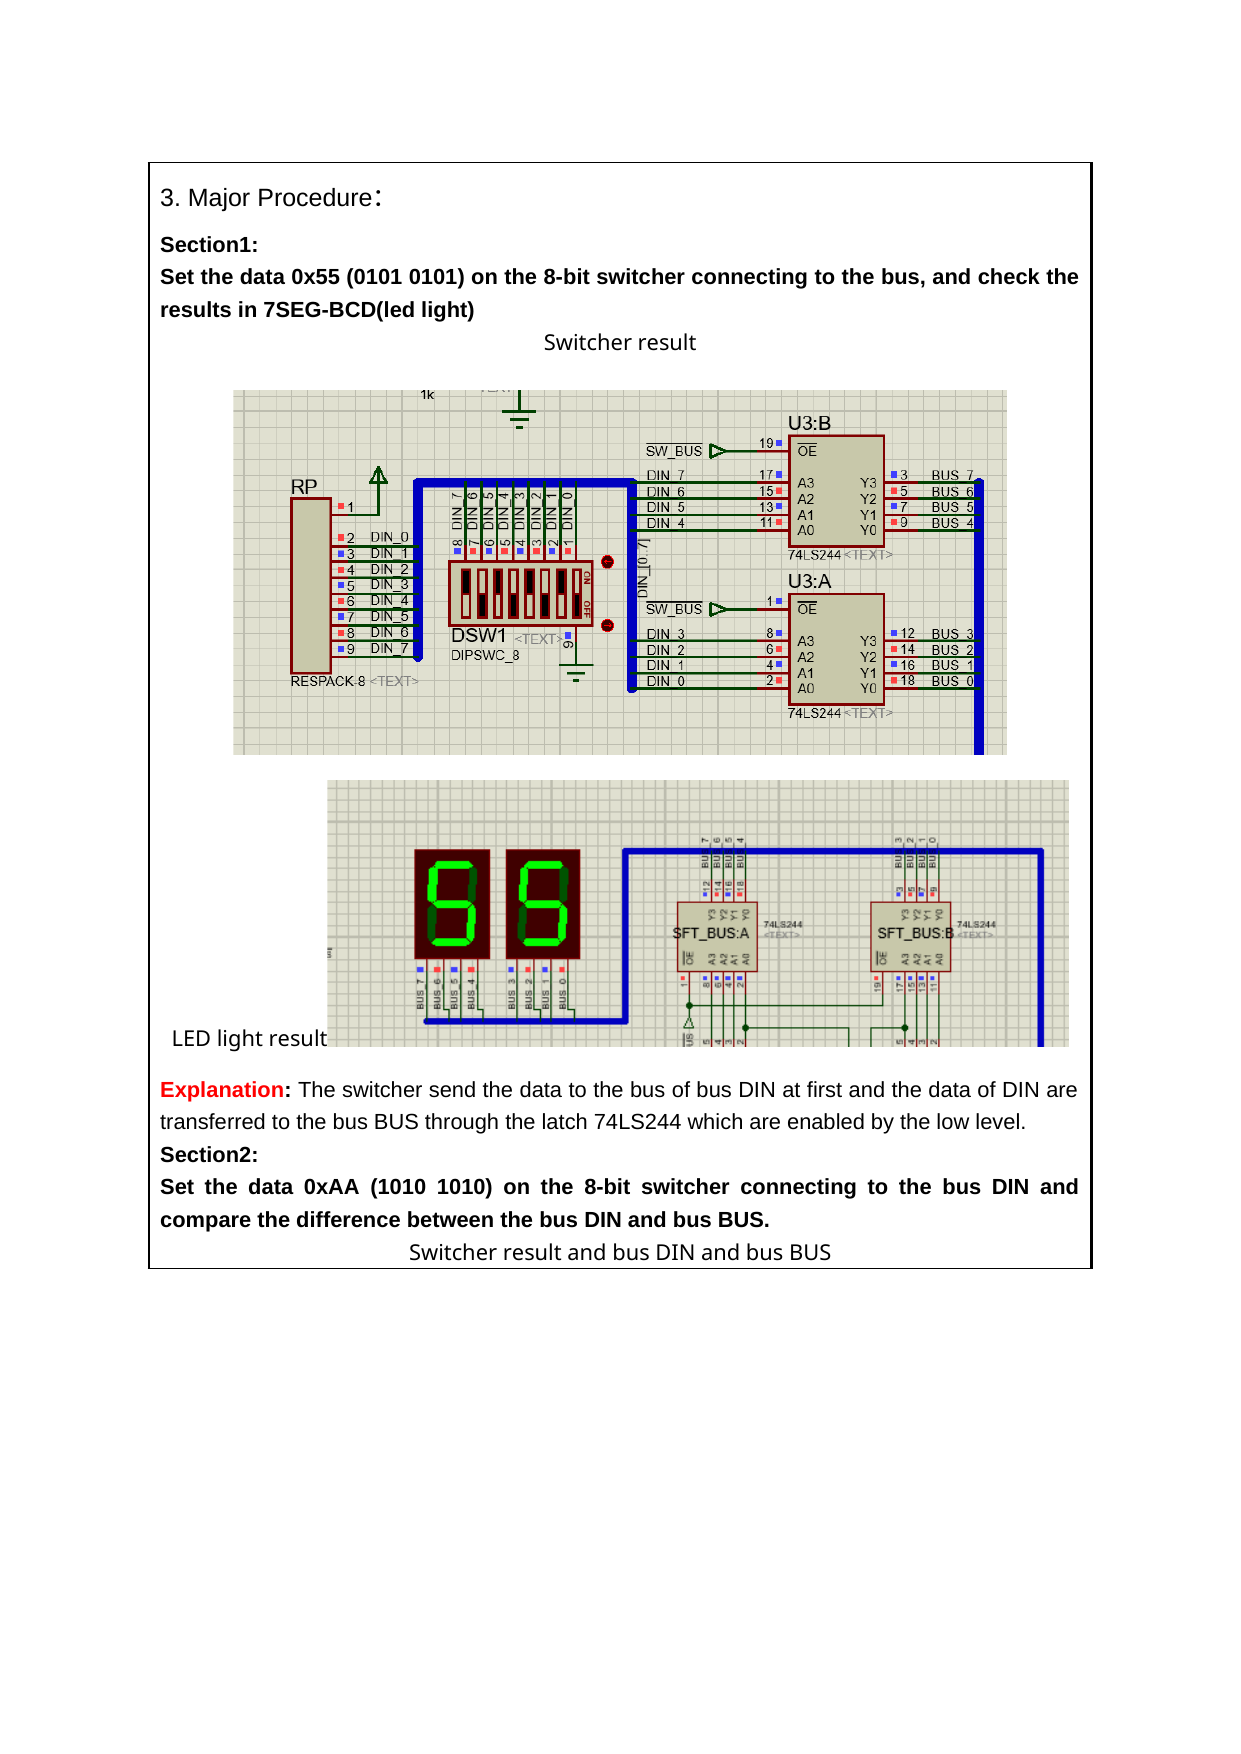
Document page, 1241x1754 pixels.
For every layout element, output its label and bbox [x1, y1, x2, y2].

picture [327, 780, 1069, 1047]
picture [233, 390, 1007, 755]
table_cell [150, 163, 1090, 1268]
